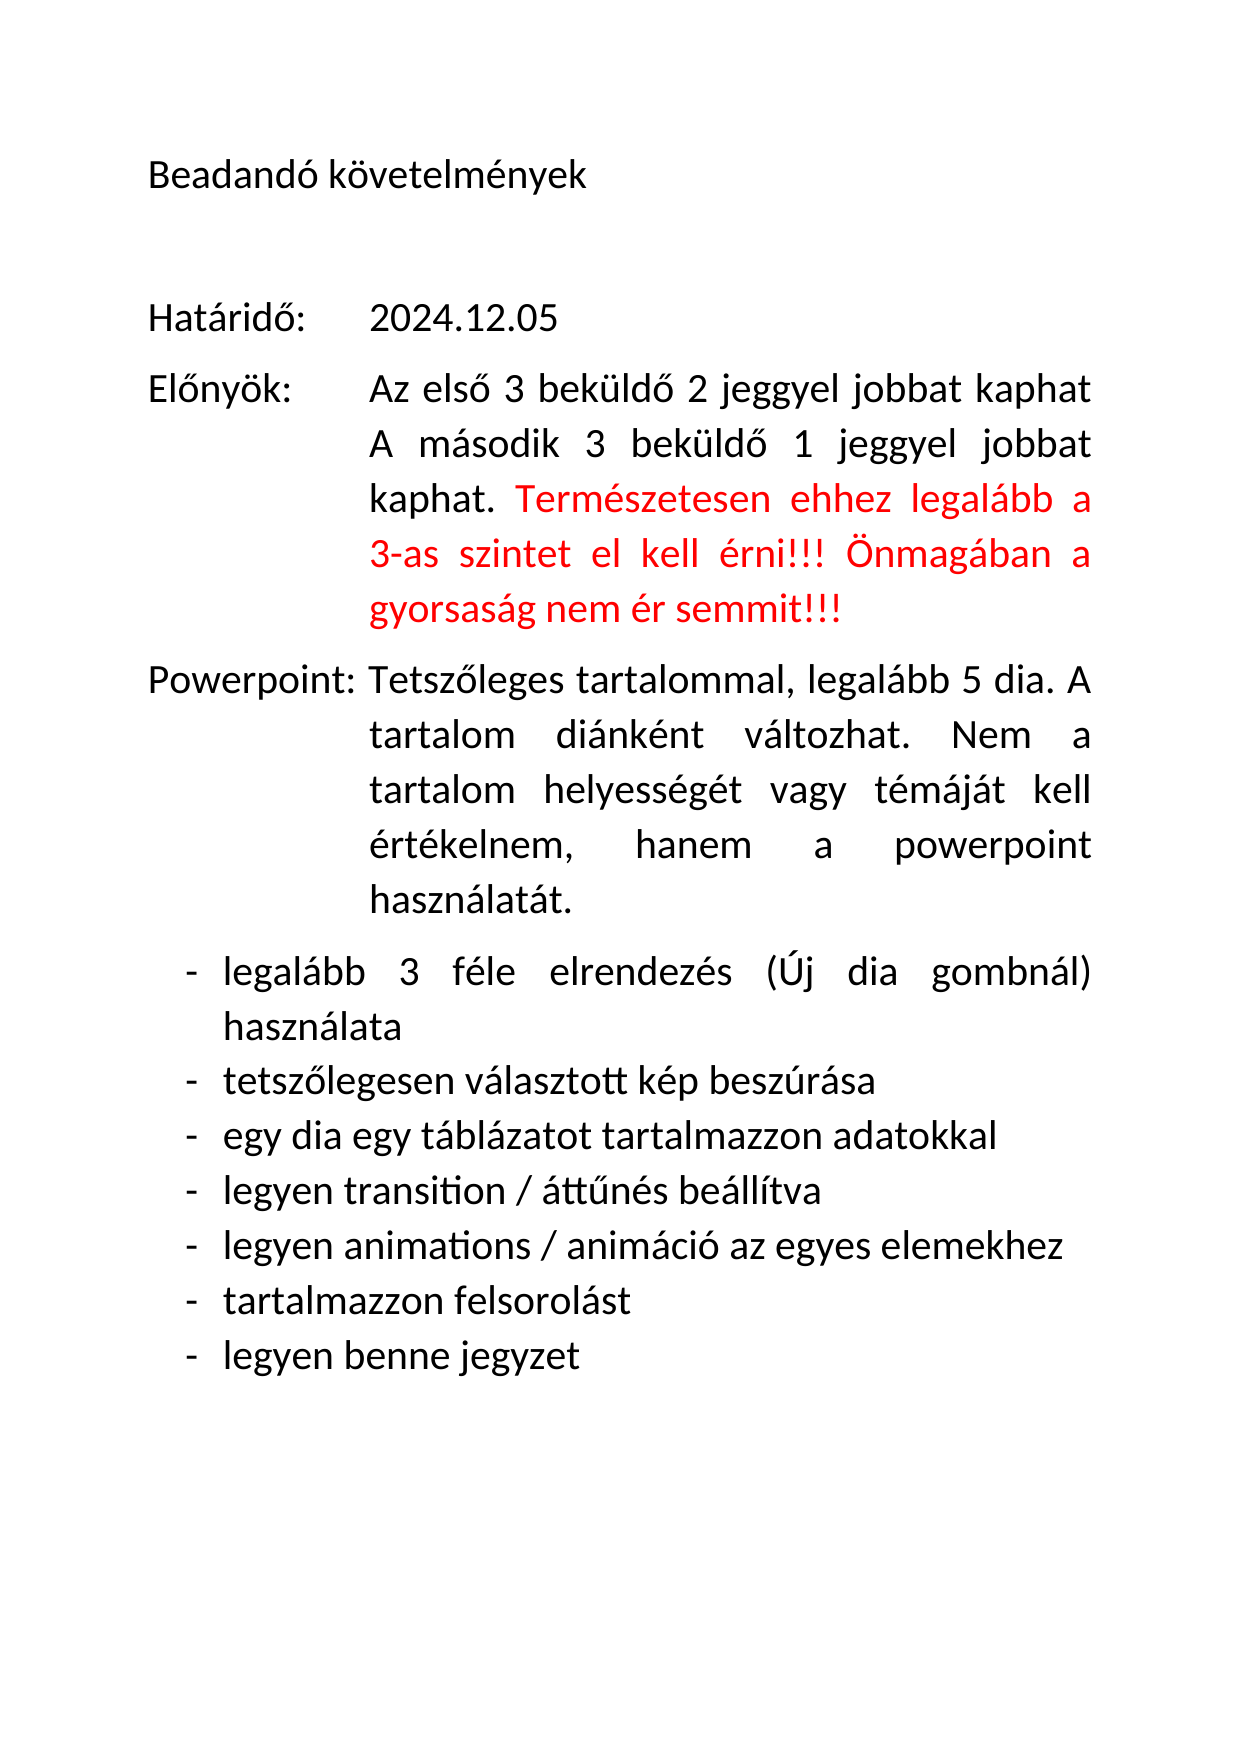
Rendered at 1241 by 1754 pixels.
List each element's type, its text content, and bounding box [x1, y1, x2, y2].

list legyen animations / animáció az egyes elemekhez [185, 1219, 1093, 1270]
list tetszőlegesen választott kép beszúrása [185, 1054, 1093, 1105]
text Powerpoint: Tetszőleges tartalommal, legalább 5 dia. A tartalom diánként változhat. Nem a tartalom helyességét vagy témáját kell értékelnem, hanem a powerpoint használatát. [148, 653, 1093, 924]
list legyen benne jegyzet [185, 1329, 1093, 1380]
list egy dia egy táblázatot tartalmazzon adatokkal [185, 1109, 1093, 1160]
list legyen transition / áttűnés beállítva [185, 1164, 1093, 1215]
text Beadandó követelmények [148, 148, 1093, 198]
list tartalmazzon felsorolást [185, 1274, 1093, 1325]
text Határidő: 2024.12.05 [148, 291, 1093, 342]
list legalább 3 féle elrendezés (Új dia gombnál) használata [185, 944, 1093, 1050]
text Előnyök: Az első 3 beküldő 2 jeggyel jobbat kaphat A második 3 beküldő 1 jeggyel jobbat kaphat. Természetesen ehhez legalább a 3-as szintet el kell érni!!! Önmagában a gyorsaság nem ér semmit!!! [148, 362, 1093, 633]
